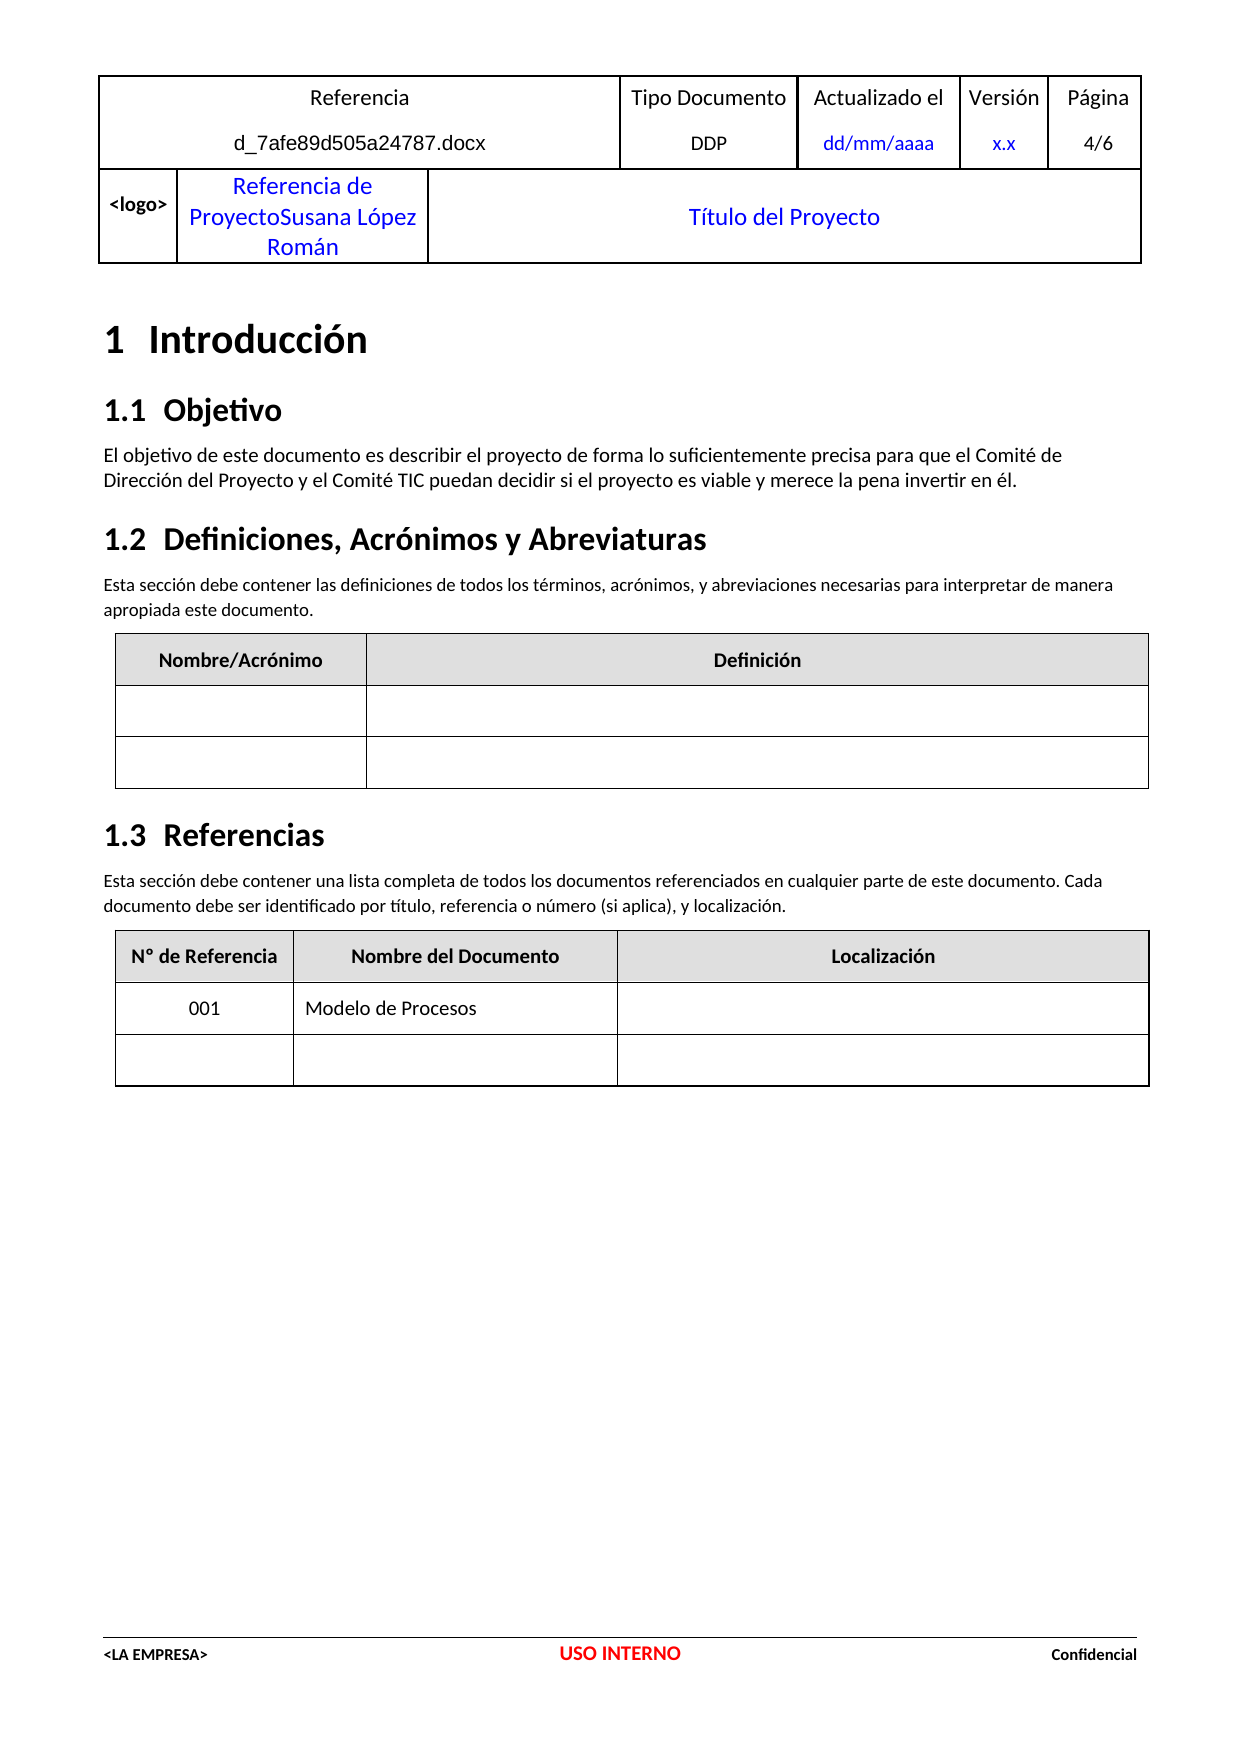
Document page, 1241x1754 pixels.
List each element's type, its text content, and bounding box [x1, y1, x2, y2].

text Esta sección debe contener las definiciones de todos los términos, acrónimos, y abreviaciones necesarias para interpretar de manera apropiada este documento. [103, 571, 1137, 621]
table_header Localización [618, 931, 1148, 981]
table_header Nombre del Documento [294, 931, 617, 981]
table_cell [618, 983, 1148, 1033]
subtitle Definiciones, Acrónimos y Abreviaturas [103, 518, 1137, 558]
text El objetivo de este documento es describir el proyecto de forma lo suficientemente precisa para que el Comité de Dirección del Proyecto y el Comité TIC puedan decidir si el proyecto es viable y merece la pena invertir en él. [103, 442, 1137, 493]
table_cell [116, 737, 366, 788]
table_header Nº de Referencia [116, 931, 293, 981]
table_header Nombre/Acrónimo [116, 634, 366, 685]
table_cell [294, 1035, 617, 1085]
table_cell [116, 686, 366, 736]
table_cell [367, 686, 1148, 736]
table_header Definición [367, 634, 1148, 685]
table_cell [618, 1035, 1148, 1085]
table_cell [367, 737, 1148, 788]
table_cell 001 [116, 983, 293, 1033]
subtitle Referencias [103, 814, 1137, 854]
subtitle Introducción [103, 313, 1137, 363]
text Esta sección debe contener una lista completa de todos los documentos referenciados en cualquier parte de este documento. Cada documento debe ser identificado por título, referencia o número (si aplica), y localización. [103, 867, 1137, 917]
table_cell Modelo de Procesos [294, 983, 617, 1033]
table_cell [116, 1035, 293, 1085]
subtitle Objetivo [103, 388, 1137, 429]
